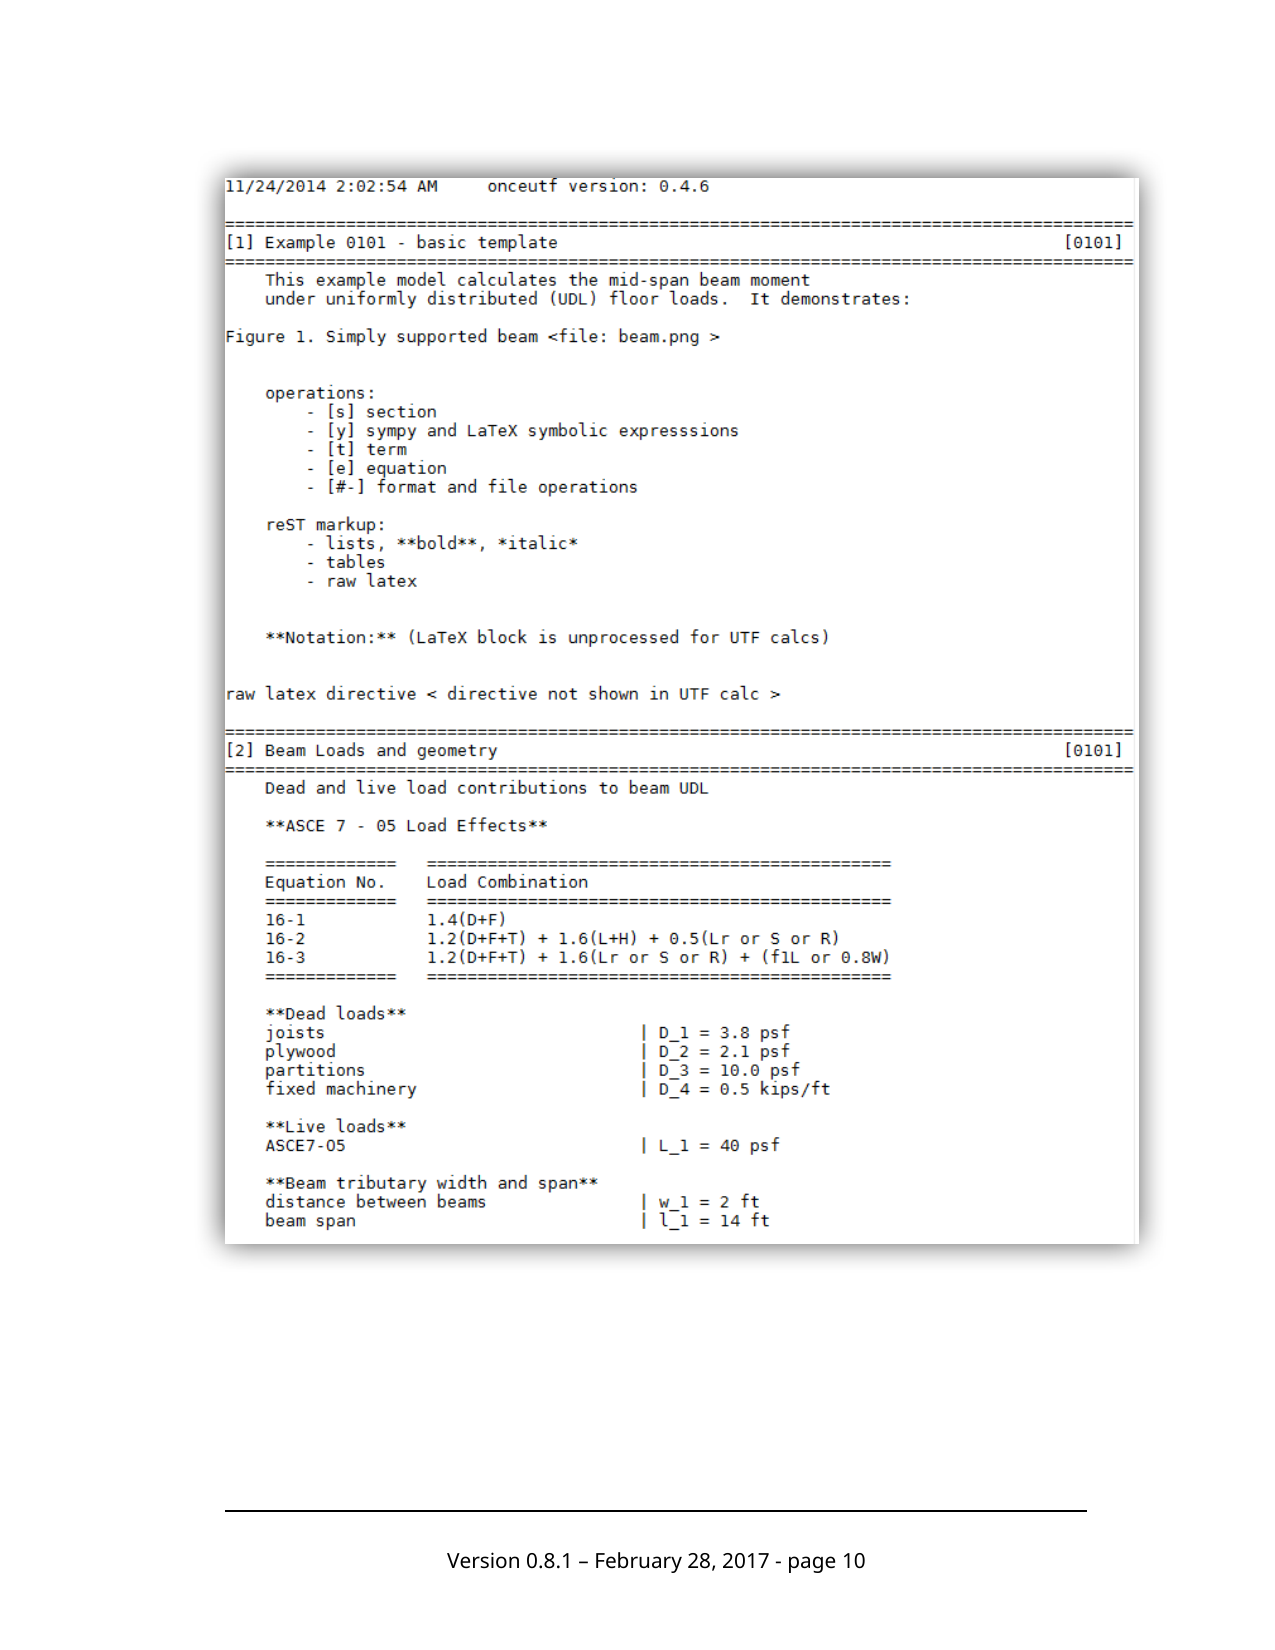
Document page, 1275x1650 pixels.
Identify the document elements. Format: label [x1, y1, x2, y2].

picture [225, 178, 1139, 1244]
